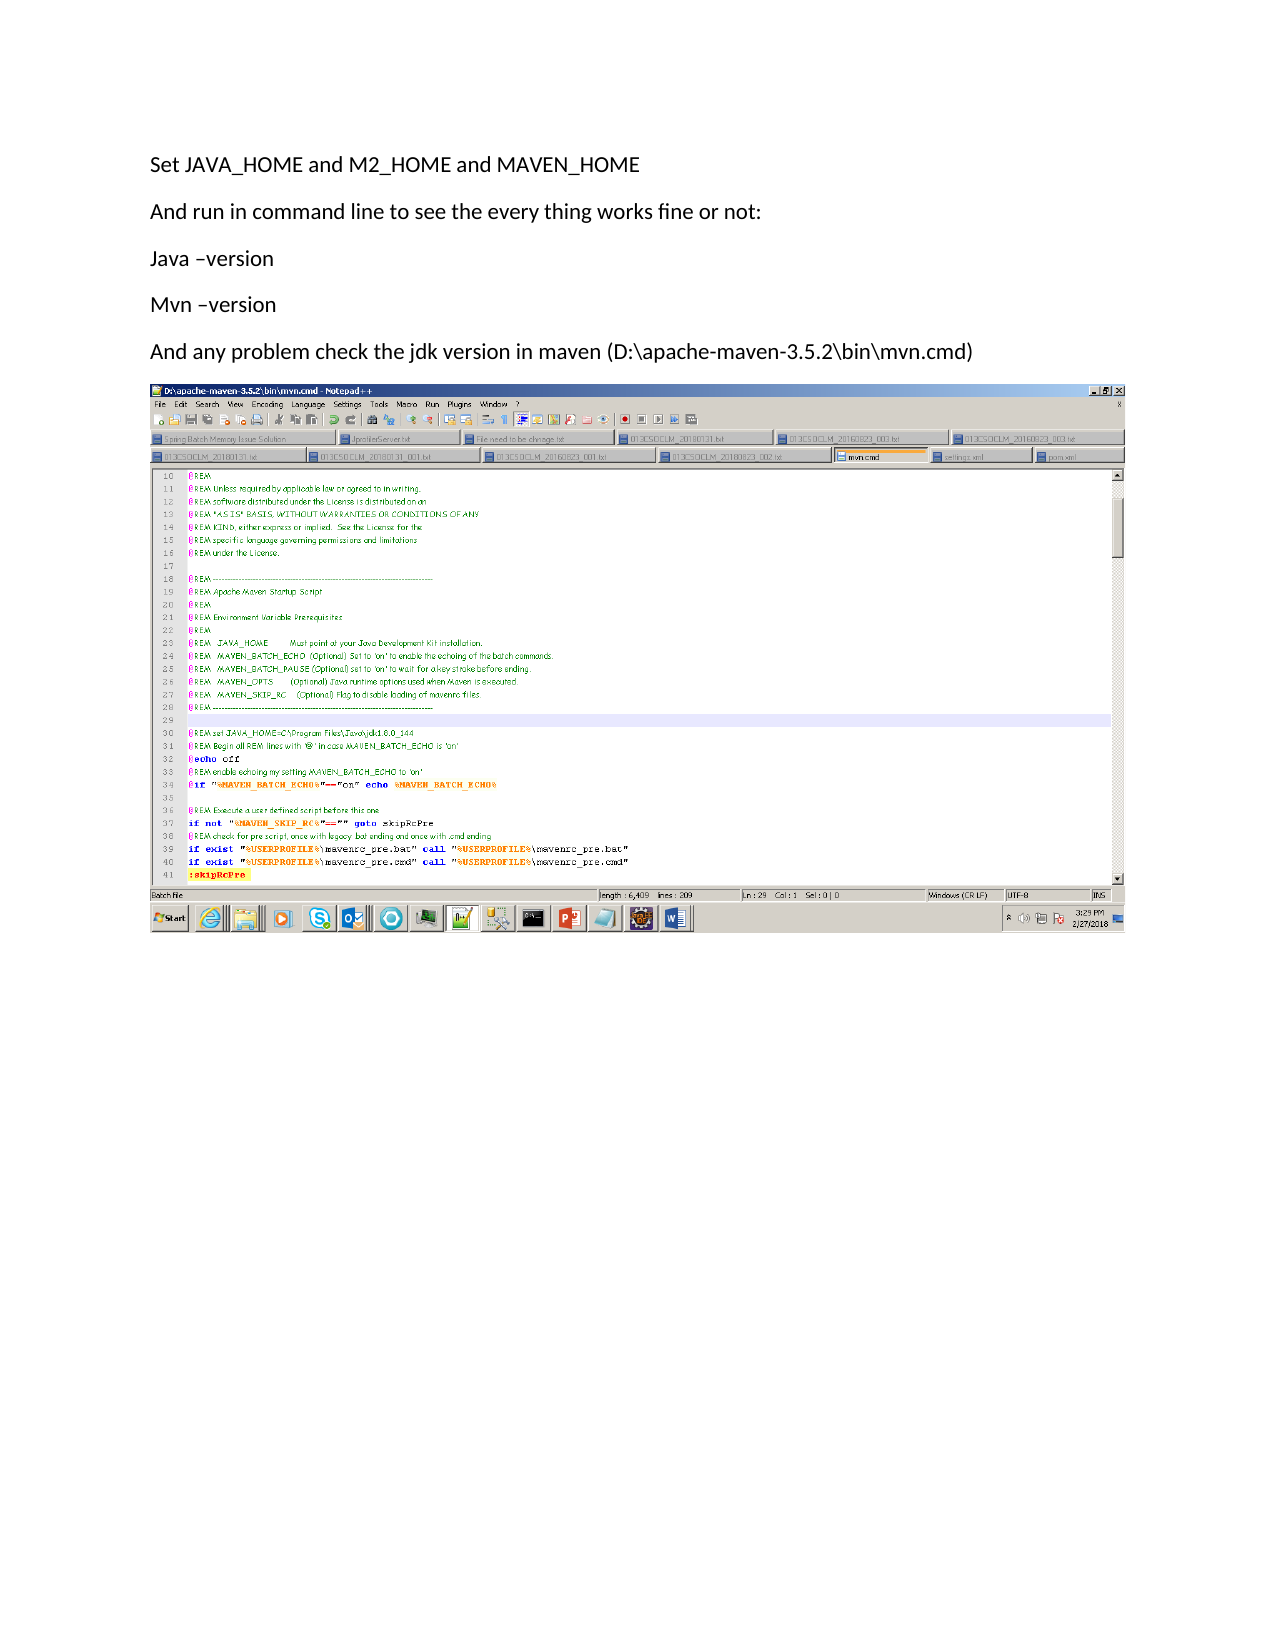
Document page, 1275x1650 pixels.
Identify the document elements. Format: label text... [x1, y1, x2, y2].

text Java –version [150, 244, 1125, 272]
text Set JAVA_HOME and M2_HOME and MAVEN_HOME [150, 150, 1125, 178]
text Mvn –version [150, 291, 1125, 319]
text And run in command line to see the every thing works fine or not: [150, 197, 1125, 225]
text And any problem check the jdk version in maven (D:\apache-maven-3.5.2\bin\mvn.cmd) [150, 337, 1125, 366]
picture [150, 384, 1125, 933]
